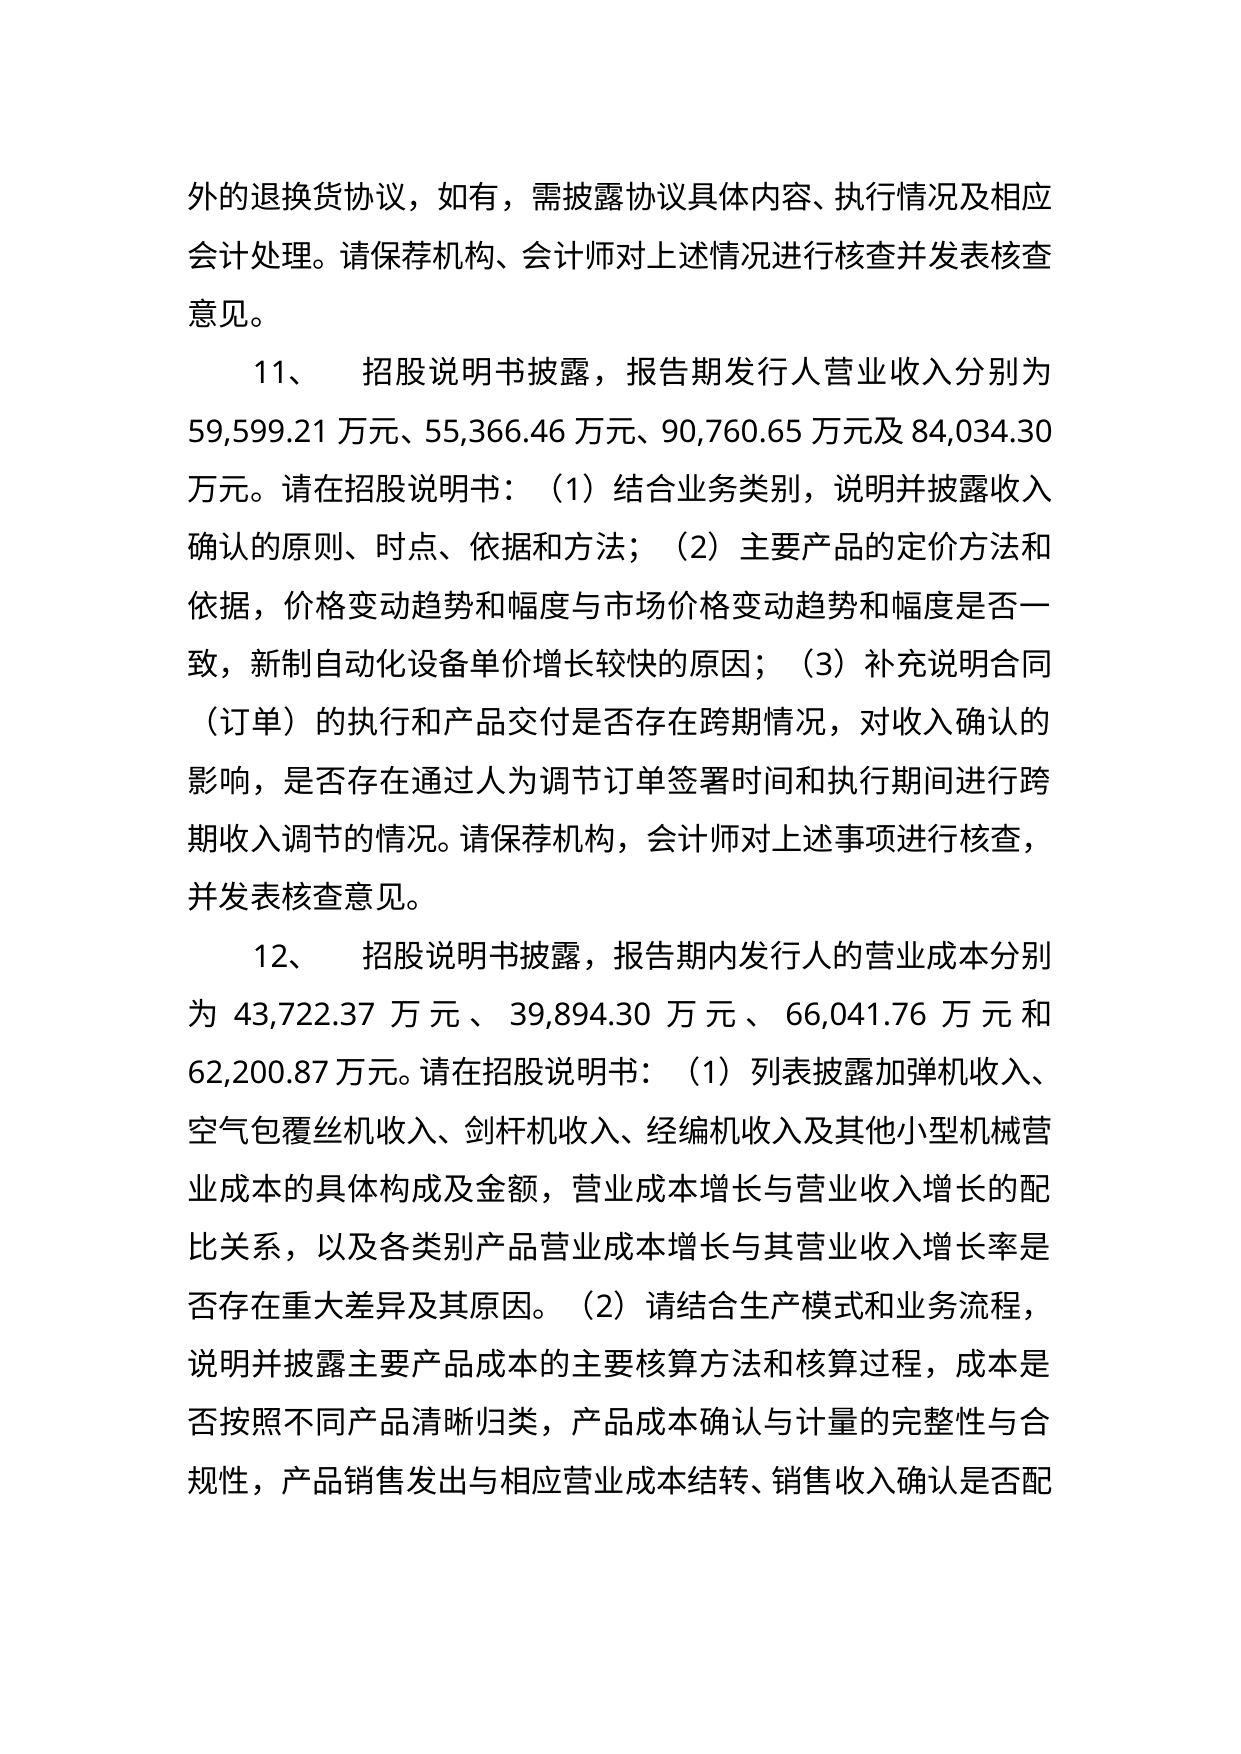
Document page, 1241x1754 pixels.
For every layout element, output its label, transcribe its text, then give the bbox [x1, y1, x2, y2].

list 招股说明书披露，报告期发行人营业收入分别为59,599.21 万元、55,366.46 万元、90,760.65 万元及84,034.30万元。请在招股说明书：（1）结合业务类别，说明并披露收入确认的原则、时点、依据和方法；（2）主要产品的定价方法和依据，价格变动趋势和幅度与市场价格变动趋势和幅度是否一致，新制自动化设备单价增长较快的原因；（3）补充说明合同（订单）的执行和产品交付是否存在跨期情况，对收入确认的影响，是否存在通过人为调节订单签署时间和执行期间进行跨期收入调节的情况。请保荐机构，会计师对上述事项进行核查，并发表核查意见。 [187, 395, 1053, 979]
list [187, 979, 1053, 1562]
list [187, 162, 1053, 395]
